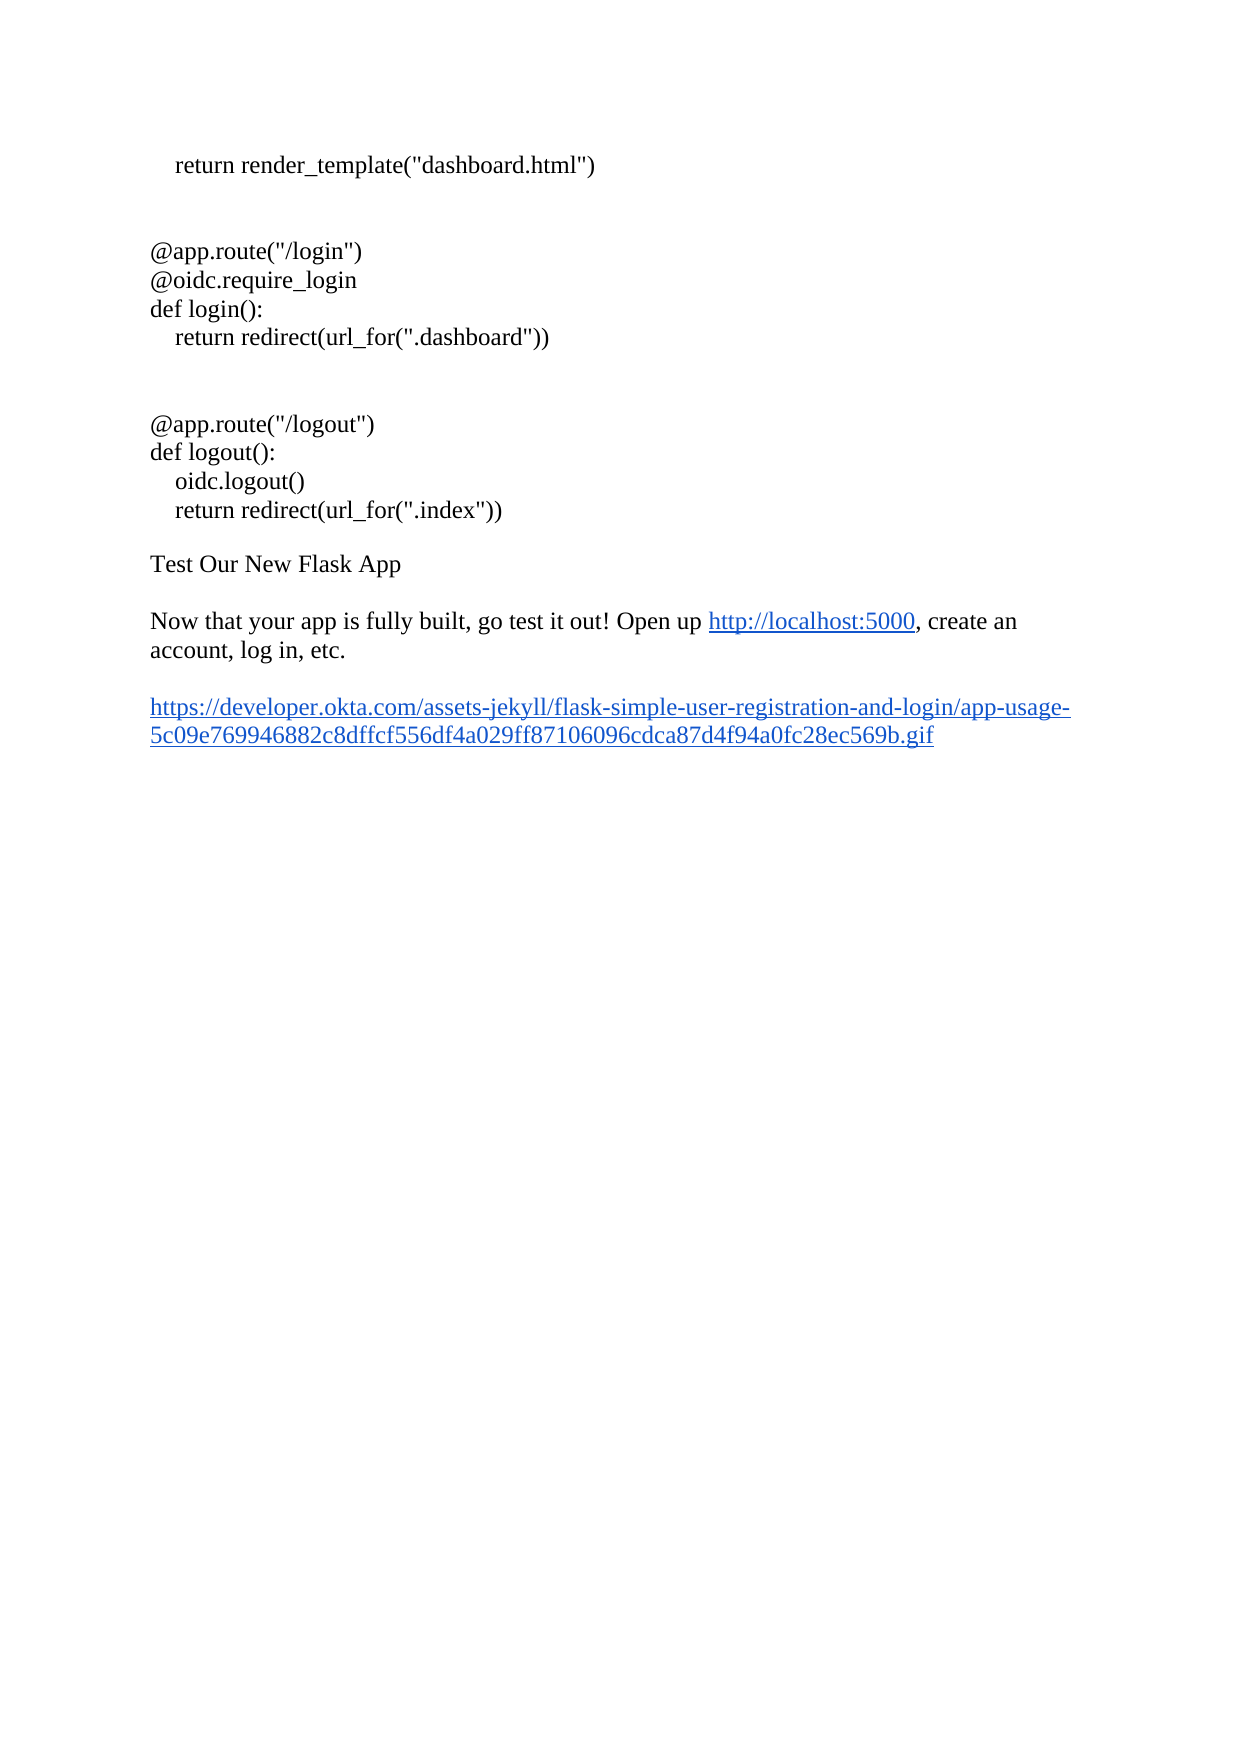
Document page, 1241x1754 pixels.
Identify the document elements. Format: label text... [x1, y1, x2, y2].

text return redirect(url_for(".index")) [150, 495, 1090, 524]
text @oidc.require_login [150, 265, 1090, 294]
text @app.route("/logout") [150, 409, 1090, 437]
text @app.route("/login") [150, 236, 1090, 265]
text return redirect(url_for(".dashboard")) [150, 322, 1090, 351]
text def login(): [150, 294, 1090, 322]
text oidc.logout() [150, 466, 1090, 495]
text https://developer.okta.com/assets-jekyll/flask-simple-user-registration-and-login/app-usage-5c09e769946882c8dffcf556df4a029ff87106096cdca87d4f94a0fc28ec569b.gif [150, 692, 1090, 749]
text def logout(): [150, 437, 1090, 466]
text return render_template("dashboard.html") [150, 150, 1090, 179]
text Test Our New Flask App Now that your app is fully built, go test it out! Open up http://localhost:5000, create an account, log in, etc. [150, 549, 1090, 692]
